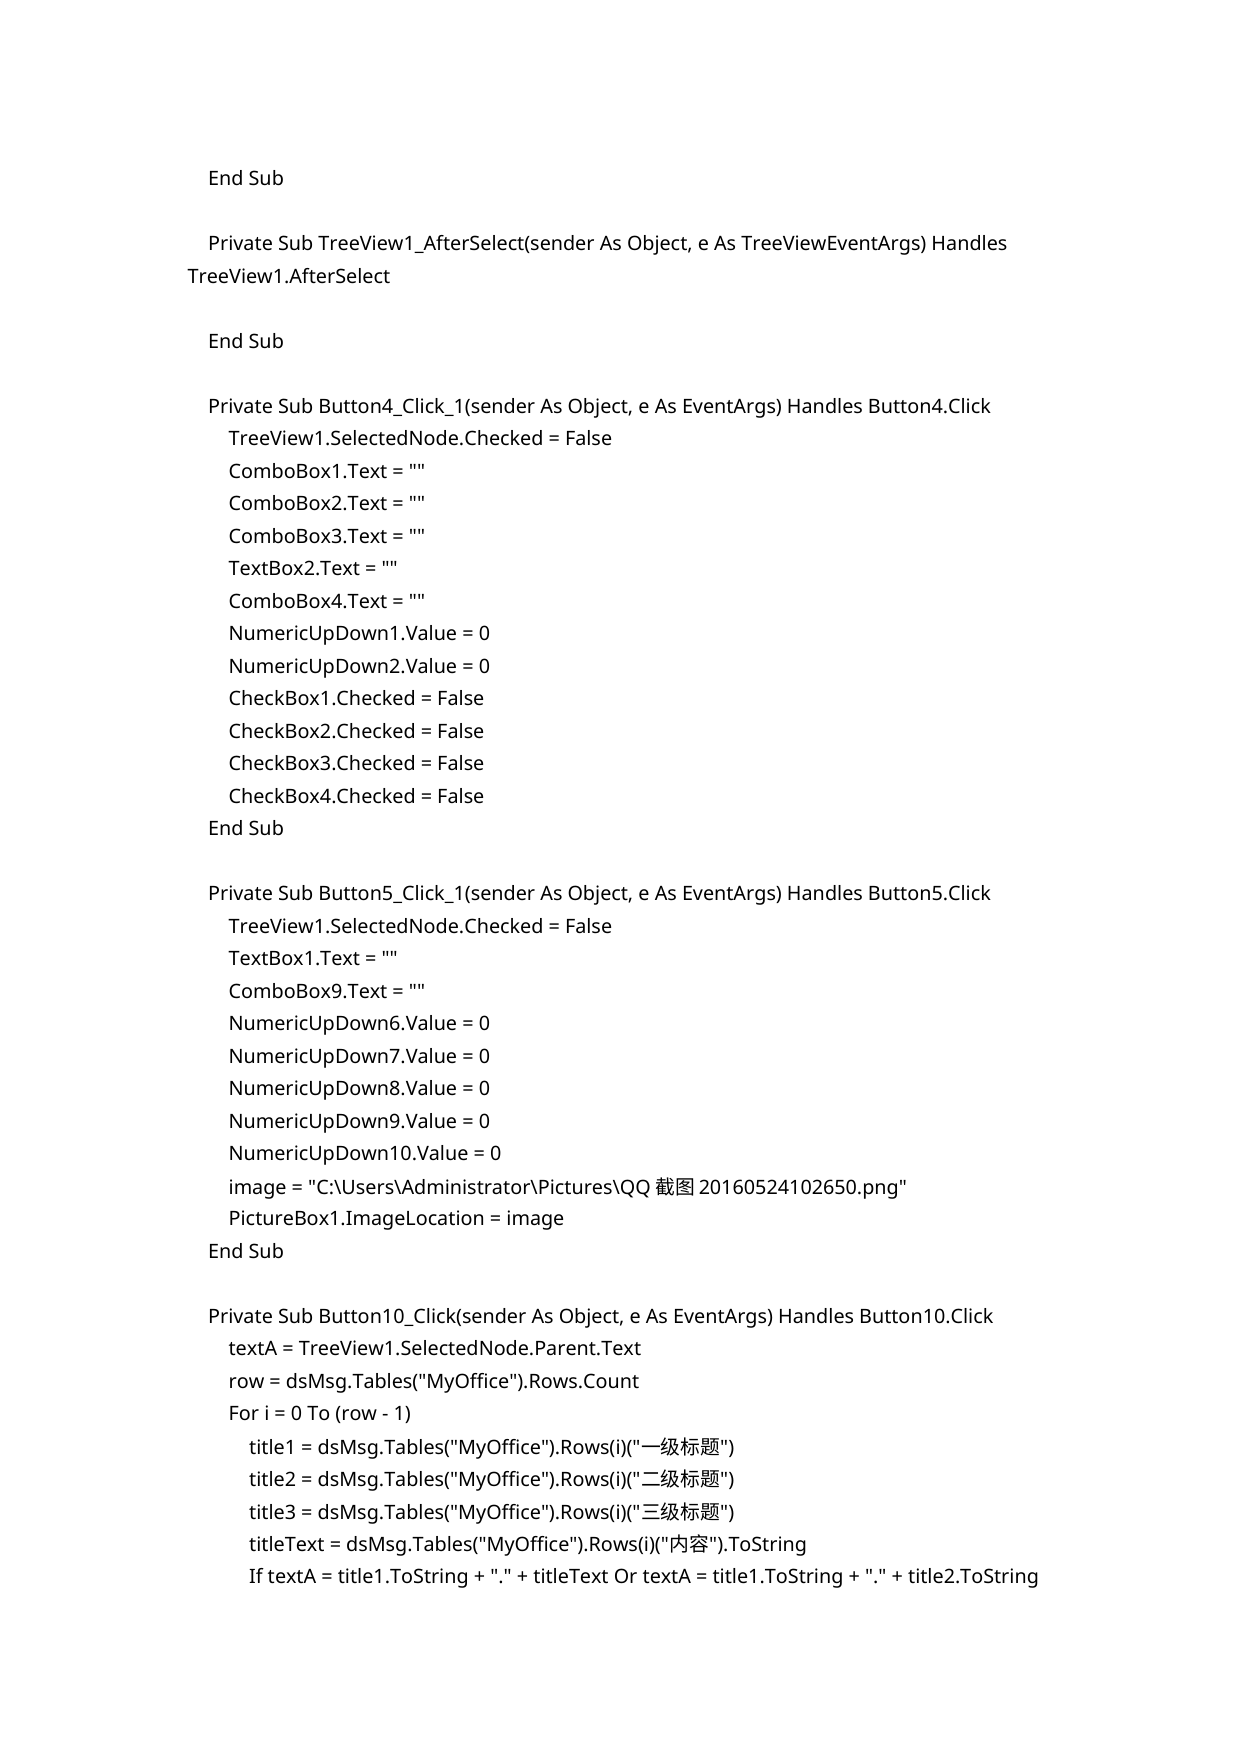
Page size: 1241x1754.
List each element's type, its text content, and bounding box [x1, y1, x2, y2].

text ComboBox9.Text = "" [187, 974, 1053, 1007]
text PictureBox1.ImageLocation = image [187, 1202, 1053, 1234]
text title3 = dsMsg.Tables("MyOffice").Rows(i)("三级标题") [187, 1494, 1053, 1527]
text TextBox1.Text = "" [187, 942, 1053, 974]
text CheckBox3.Checked = False [187, 747, 1053, 779]
text NumericUpDown2.Value = 0 [187, 649, 1053, 682]
text ComboBox1.Text = "" [187, 454, 1053, 487]
text End Sub [187, 162, 1053, 194]
text Private Sub TreeView1_AfterSelect(sender As Object, e As TreeViewEventArgs) Handles TreeView1.AfterSelect [187, 227, 1053, 292]
text row = dsMsg.Tables("MyOffice").Rows.Count [187, 1364, 1053, 1397]
text image = "C:\Users\Administrator\Pictures\QQ截图20160524102650.png" [187, 1169, 1053, 1202]
text End Sub [187, 1234, 1053, 1267]
text TextBox2.Text = "" [187, 552, 1053, 584]
text TreeView1.SelectedNode.Checked = False [187, 909, 1053, 942]
text NumericUpDown8.Value = 0 [187, 1072, 1053, 1104]
text ComboBox4.Text = "" [187, 584, 1053, 617]
text ComboBox3.Text = "" [187, 519, 1053, 552]
text Private Sub Button5_Click_1(sender As Object, e As EventArgs) Handles Button5.Click [187, 877, 1053, 909]
text title1 = dsMsg.Tables("MyOffice").Rows(i)("一级标题") [187, 1429, 1053, 1462]
text CheckBox4.Checked = False [187, 779, 1053, 812]
text CheckBox2.Checked = False [187, 714, 1053, 747]
text NumericUpDown7.Value = 0 [187, 1039, 1053, 1072]
text NumericUpDown9.Value = 0 [187, 1104, 1053, 1137]
text End Sub [187, 812, 1053, 844]
text CheckBox1.Checked = False [187, 682, 1053, 714]
text NumericUpDown10.Value = 0 [187, 1137, 1053, 1169]
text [187, 1559, 1053, 1592]
text Private Sub Button10_Click(sender As Object, e As EventArgs) Handles Button10.Click [187, 1299, 1053, 1332]
text titleText = dsMsg.Tables("MyOffice").Rows(i)("内容").ToString [187, 1527, 1053, 1559]
text End Sub [187, 324, 1053, 357]
text TreeView1.SelectedNode.Checked = False [187, 422, 1053, 454]
text ComboBox2.Text = "" [187, 487, 1053, 519]
text For i = 0 To (row - 1) [187, 1397, 1053, 1429]
text NumericUpDown1.Value = 0 [187, 617, 1053, 649]
text title2 = dsMsg.Tables("MyOffice").Rows(i)("二级标题") [187, 1462, 1053, 1494]
text Private Sub Button4_Click_1(sender As Object, e As EventArgs) Handles Button4.Click [187, 389, 1053, 422]
text textA = TreeView1.SelectedNode.Parent.Text [187, 1332, 1053, 1364]
text NumericUpDown6.Value = 0 [187, 1007, 1053, 1039]
